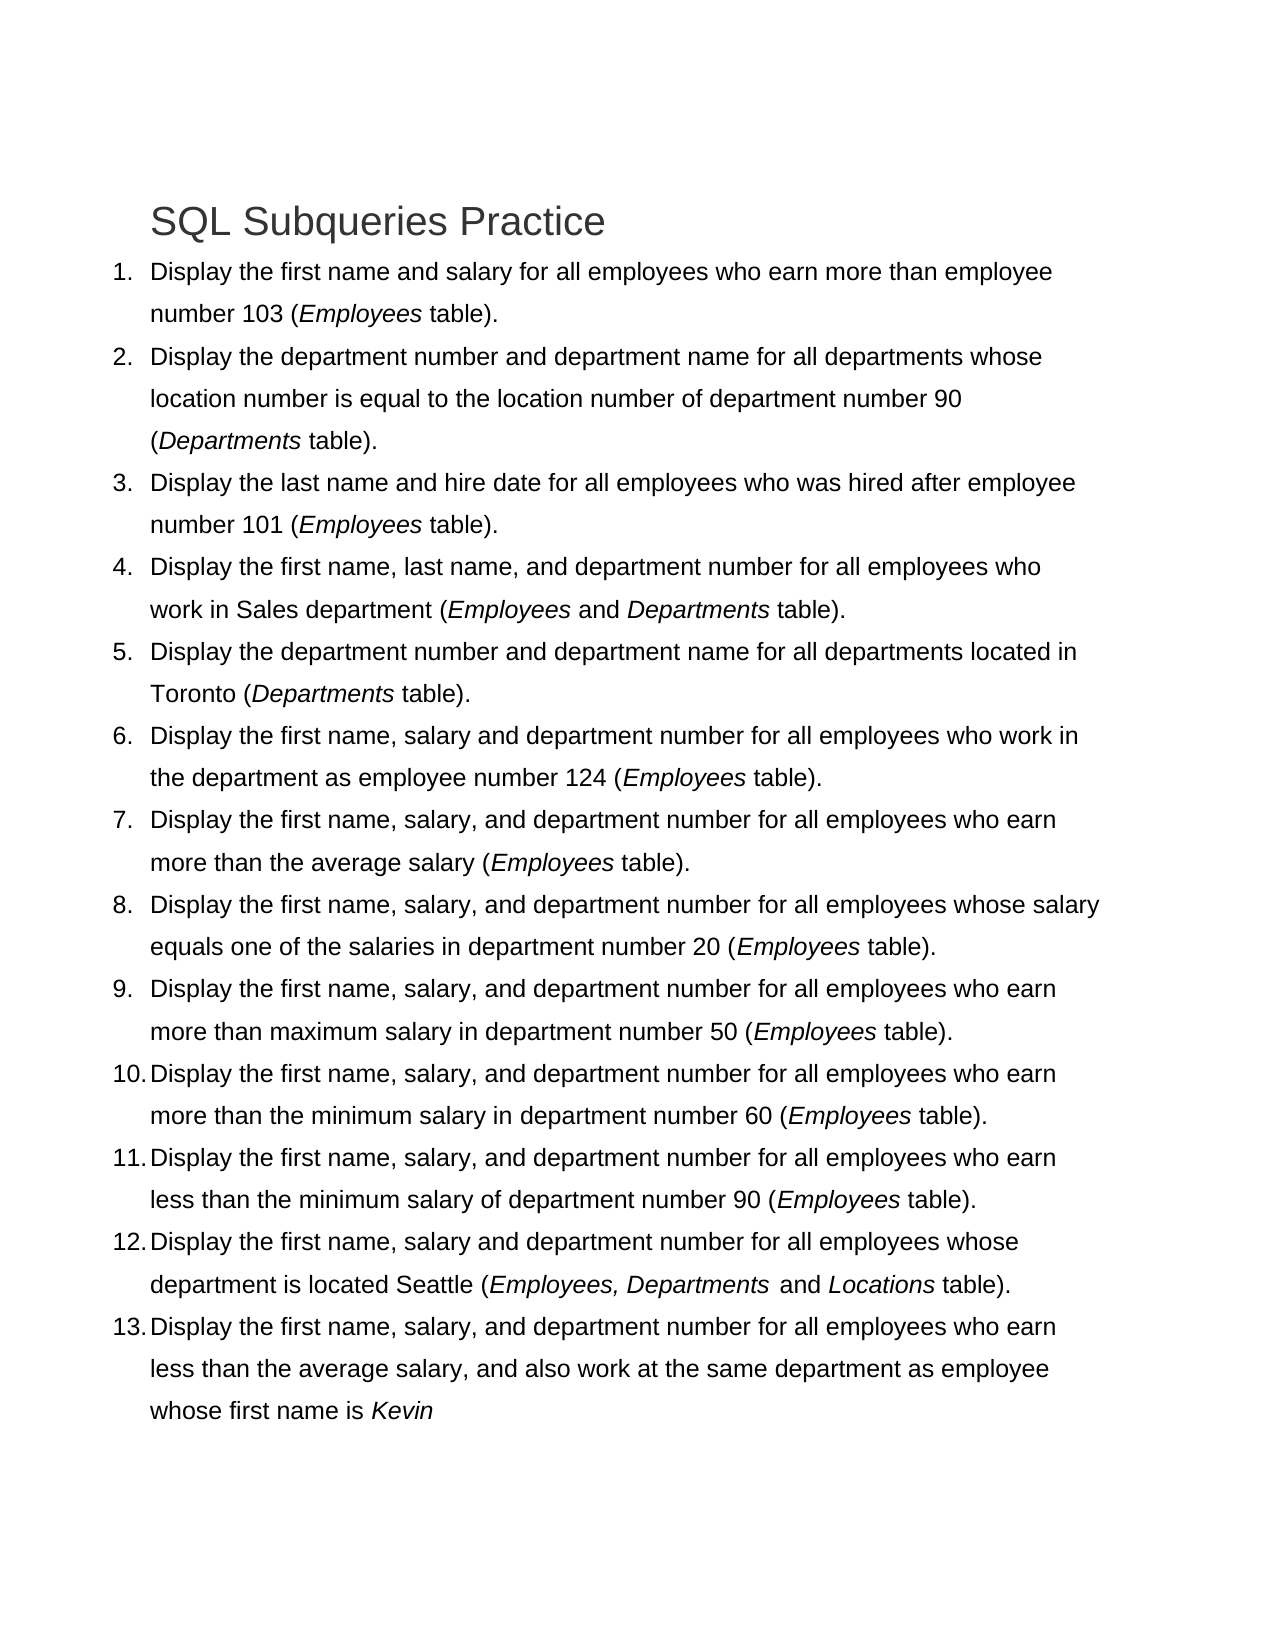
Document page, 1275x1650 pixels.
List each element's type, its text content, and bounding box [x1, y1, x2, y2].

list Display the first name, salary, and department number for all employees who earn less than the minimum salary of department number 90 (Employees table). [112, 1129, 1102, 1214]
list Display the first name, salary, and department number for all employees who earn more than maximum salary in department number 50 (Employees table). [112, 961, 1102, 1045]
list Display the department number and department name for all departments whose location number is equal to the location number of department number 90 (Departments table). [112, 328, 1102, 454]
list Display the department number and department name for all departments located in Toronto (Departments table). [112, 623, 1102, 708]
list Display the first name, last name, and department number for all employees who work in Sales department (Employees and Departments table). [112, 539, 1102, 623]
list Display the first name, salary and department number for all employees who work in the department as employee number 124 (Employees table). [112, 708, 1102, 792]
list Display the first name and salary for all employees who earn more than employee number 103 (Employees table). [112, 244, 1102, 328]
list Display the first name, salary and department number for all employees whose department is located Seattle (Employees, Departments and Locations table). [112, 1214, 1102, 1298]
list Display the first name, salary, and department number for all employees who earn more than the average salary (Employees table). [112, 792, 1102, 876]
list Display the first name, salary, and department number for all employees who earn more than the minimum salary in department number 60 (Employees table). [112, 1045, 1102, 1129]
list Display the first name, salary, and department number for all employees whose salary equals one of the salaries in department number 20 (Employees table). [112, 876, 1102, 961]
list Display the last name and hire date for all employees who was hired after employee number 101 (Employees table). [112, 454, 1102, 539]
list Display the first name, salary, and department number for all employees who earn less than the average salary, and also work at the same department as employee whose first name is Kevin [112, 1298, 1102, 1425]
text SQL Subqueries Practice [150, 197, 1125, 244]
